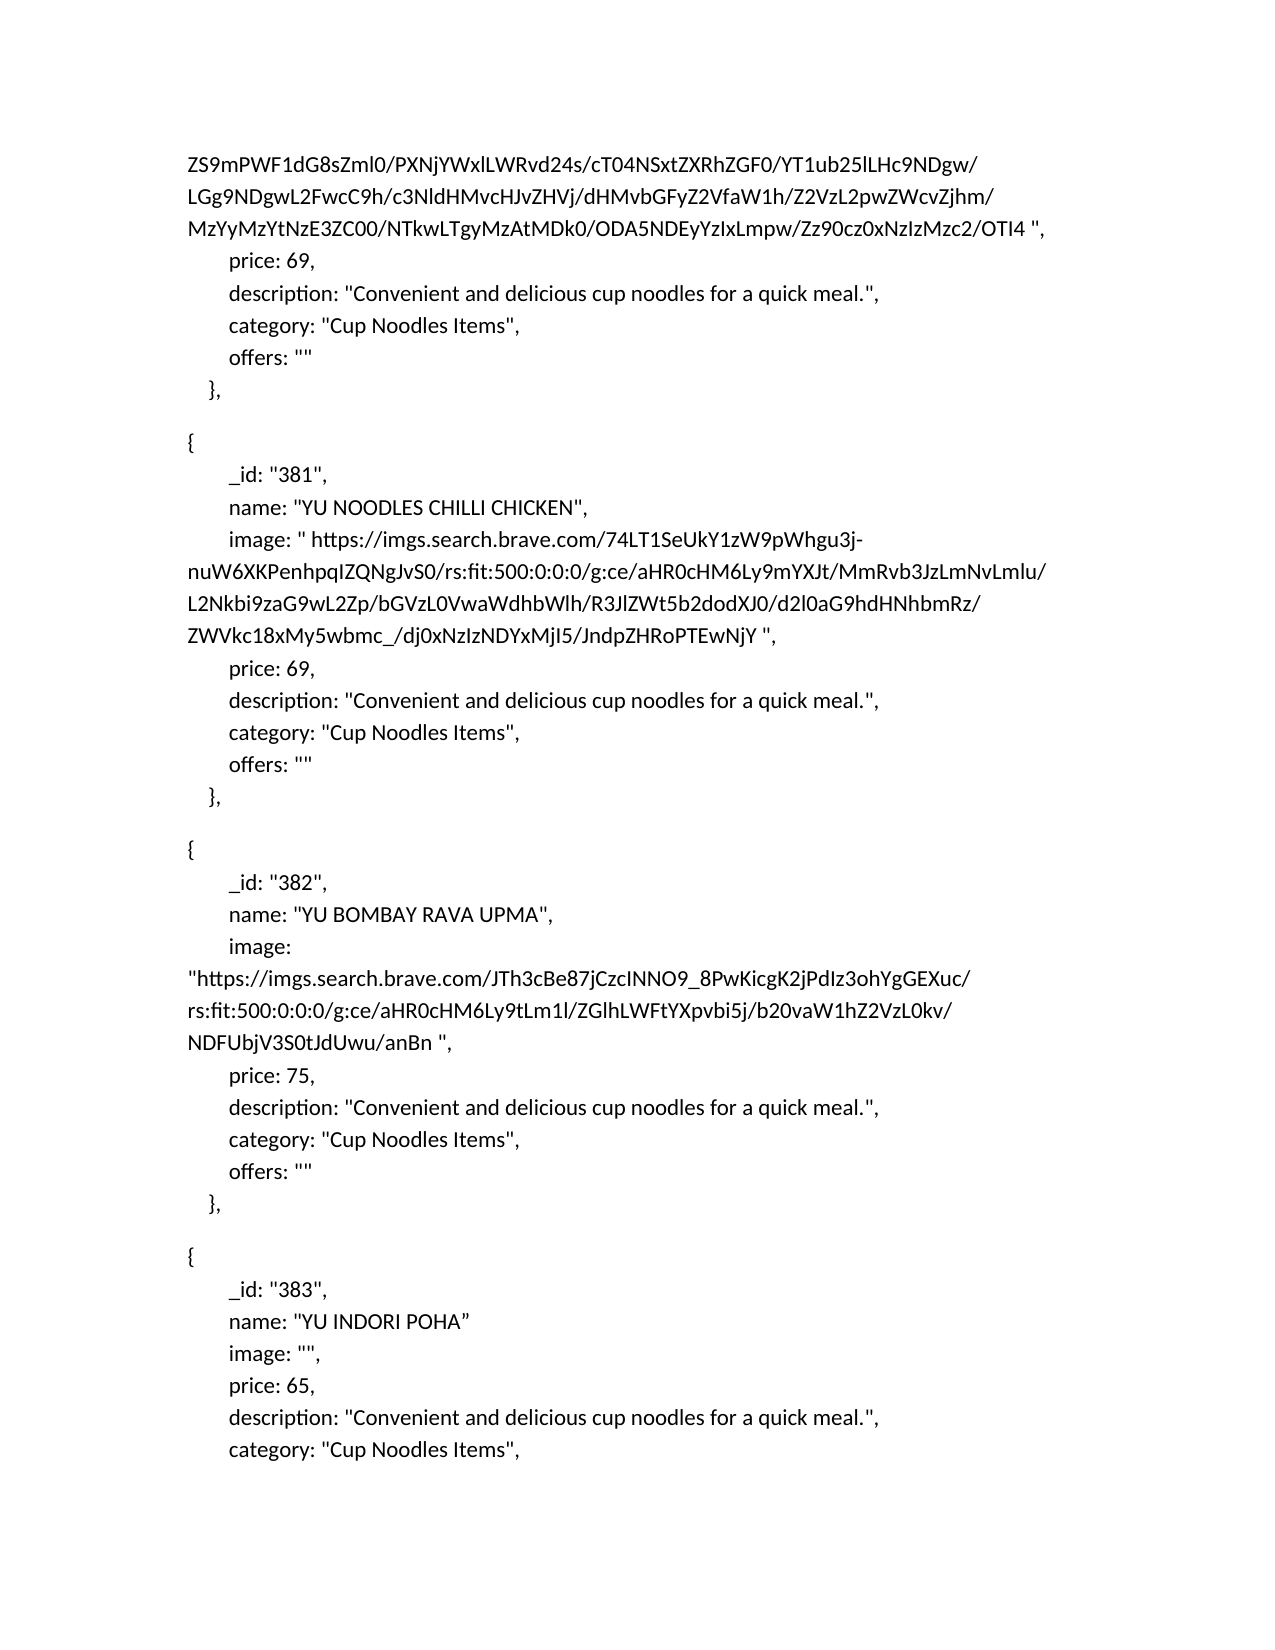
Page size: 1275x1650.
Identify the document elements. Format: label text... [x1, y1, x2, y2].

text { _id: "382", name: "YU BOMBAY RAVA UPMA", image: "https://imgs.search.brave.com/JTh3cBe87jCzcINNO9_8PwKicgK2jPdIz3ohYgGEXuc/rs:fit:500:0:0:0/g:ce/aHR0cHM6Ly9tLm1l/ZGlhLWFtYXpvbi5j/b20vaW1hZ2VzL0kv/NDFUbjV3S0tJdUwu/anBn ", price: 75, description: "Convenient and delicious cup noodles for a quick meal.", category: "Cup Noodles Items", offers: "" }, [187, 835, 1087, 1217]
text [187, 150, 1087, 403]
text { _id: "381", name: "YU NOODLES CHILLI CHICKEN", image: " https://imgs.search.brave.com/74LT1SeUkY1zW9pWhgu3j-nuW6XKPenhpqIZQNgJvS0/rs:fit:500:0:0:0/g:ce/aHR0cHM6Ly9mYXJt/MmRvb3JzLmNvLmlu/L2Nkbi9zaG9wL2Zp/bGVzL0VwaWdhbWlh/R3JlZWt5b2dodXJ0/d2l0aG9hdHNhbmRz/ZWVkc18xMy5wbmc_/dj0xNzIzNDYxMjI5/JndpZHRoPTEwNjY ", price: 69, description: "Convenient and delicious cup noodles for a quick meal.", category: "Cup Noodles Items", offers: "" }, [187, 428, 1087, 810]
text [187, 1242, 1087, 1464]
